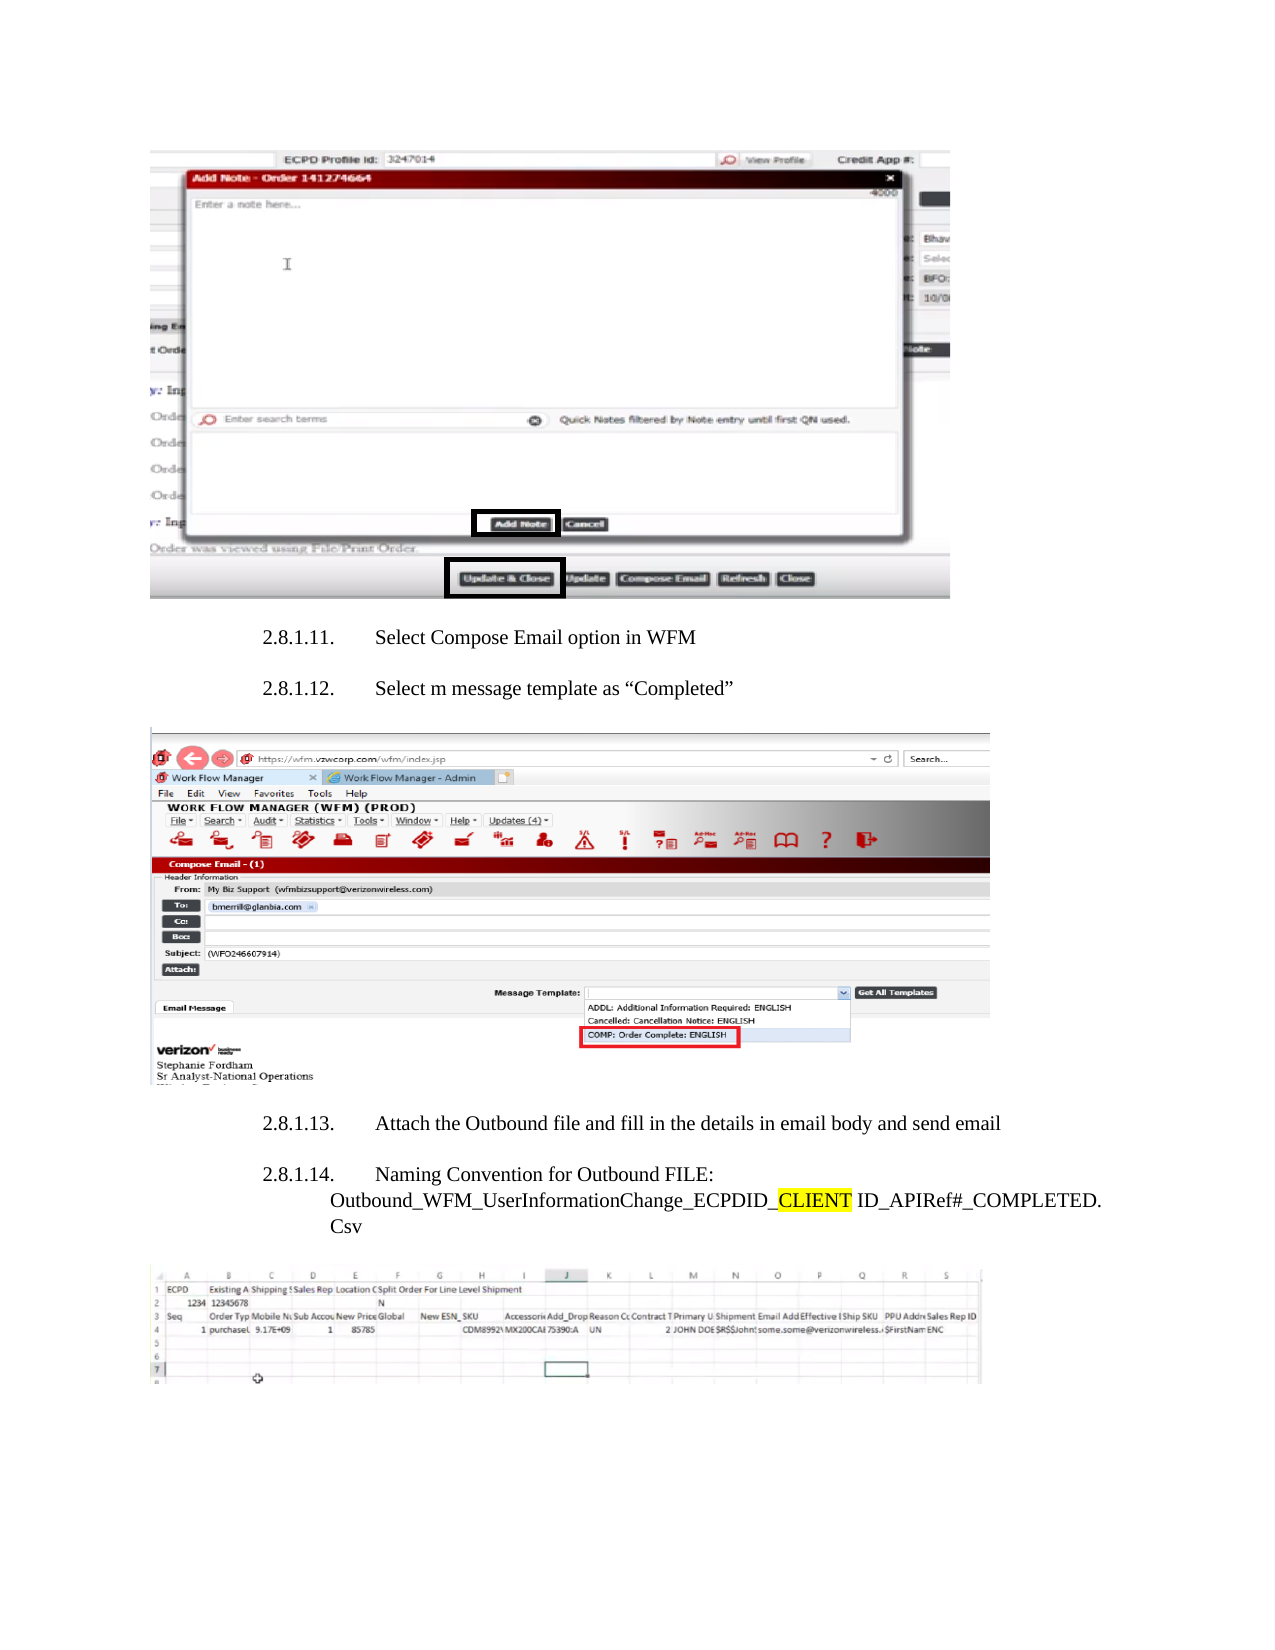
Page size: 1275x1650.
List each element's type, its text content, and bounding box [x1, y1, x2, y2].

picture [150, 1264, 983, 1384]
list Select Compose Email option in WFM [262, 625, 1125, 649]
list Naming Convention for Outbound FILE: Outbound_WFM_UserInformationChange_ECPDID_CLIENT ID_APIRef#_COMPLETED. Csv [262, 1162, 1125, 1238]
list Attach the Outbound file and fill in the details in email body and send email [262, 1111, 1125, 1135]
list Select m message template as “Completed” [262, 676, 1125, 700]
picture [150, 727, 990, 1085]
picture [150, 150, 951, 599]
